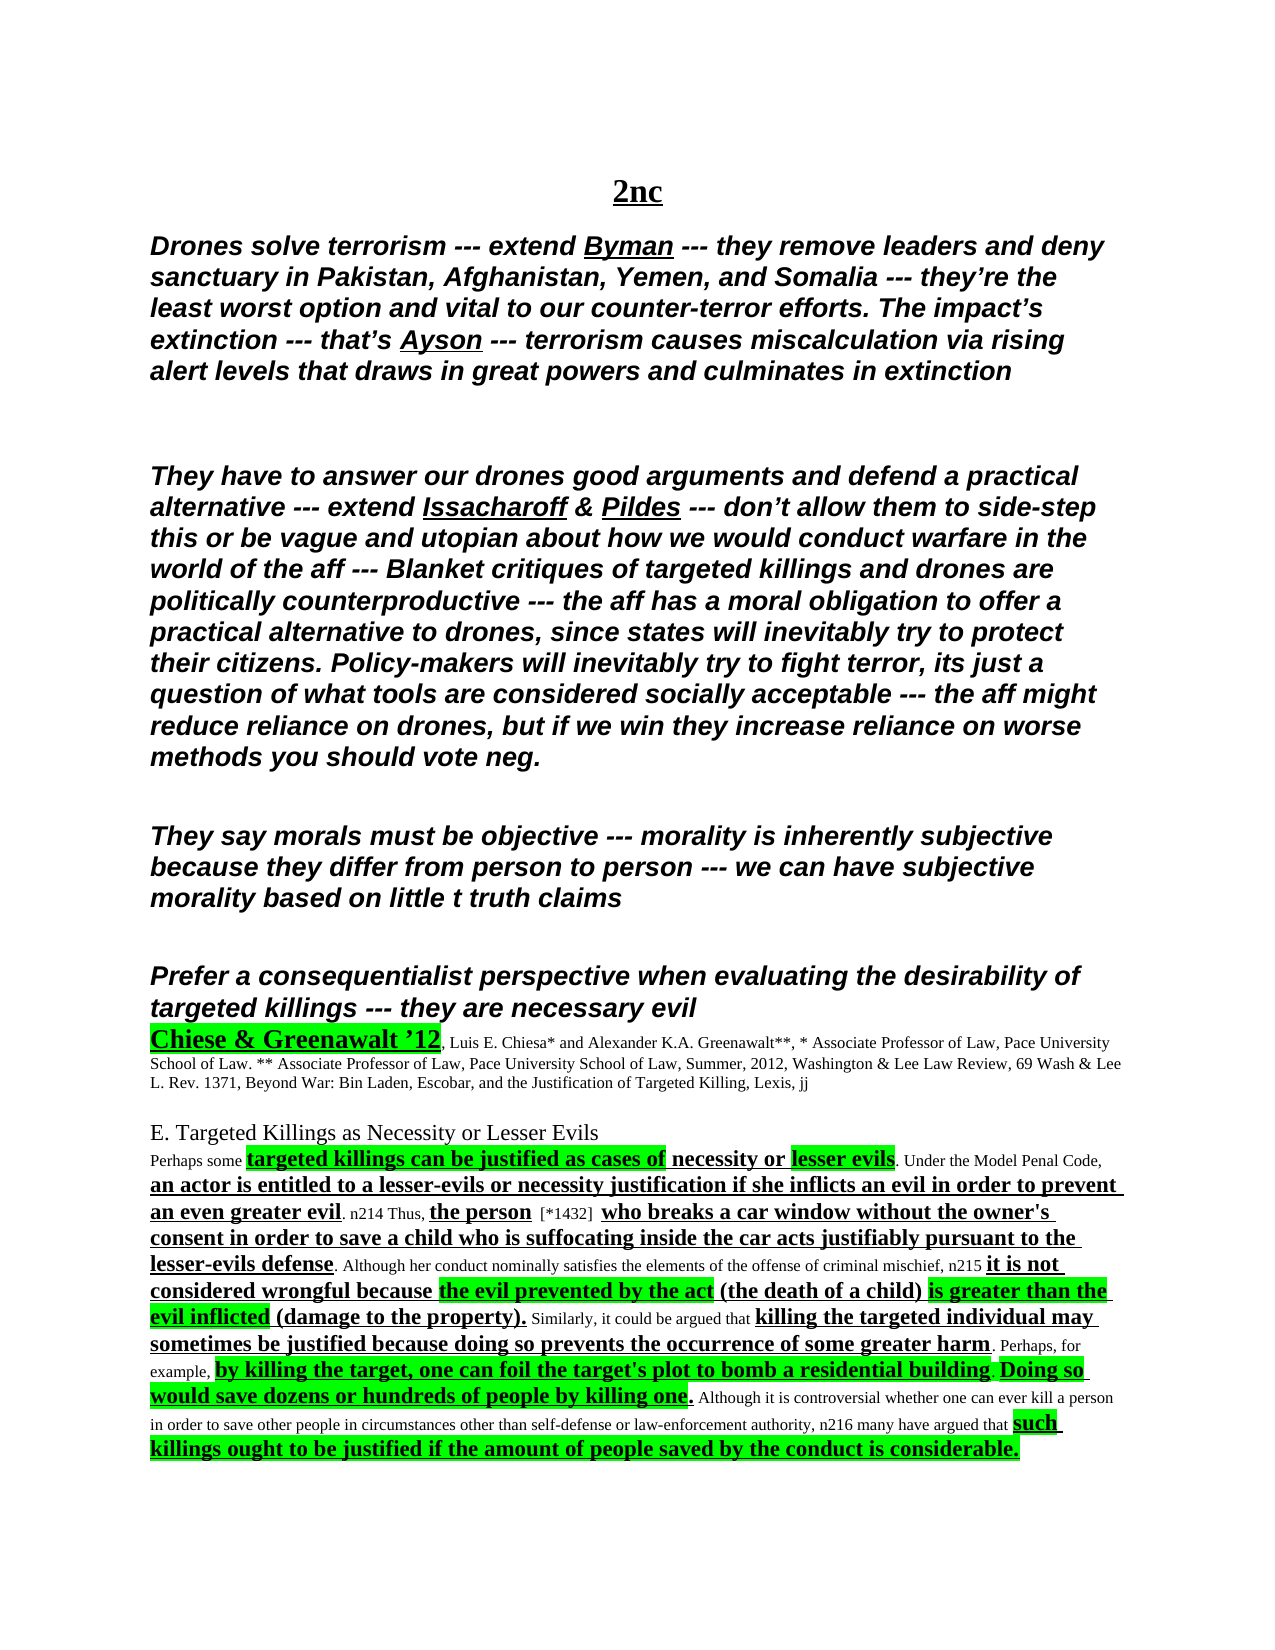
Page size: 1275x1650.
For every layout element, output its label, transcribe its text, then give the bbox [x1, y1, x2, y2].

subtitle Drones solve terrorism --- extend Byman --- they remove leaders and deny sanctuary in Pakistan, Afghanistan, Yemen, and Somalia --- they’re the least worst option and vital to our counter-terror efforts. The impact’s extinction --- that’s Ayson --- terrorism causes miscalculation via rising alert levels that draws in great powers and culminates in extinction [150, 230, 1125, 386]
subtitle They say morals must be objective --- morality is inherently subjective because they differ from person to person --- we can have subjective morality based on little t truth claims [150, 819, 1125, 913]
text Chiese & Greenawalt ’12, Luis E. Chiesa* and Alexander K.A. Greenawalt**, * Associate Professor of Law, Pace University School of Law. ** Associate Professor of Law, Pace University School of Law, Summer, 2012, Washington & Lee Law Review, 69 Wash & Lee L. Rev. 1371, Beyond War: Bin Laden, Escobar, and the Justification of Targeted Killing, Lexis, jj [150, 1023, 1125, 1092]
subtitle They have to answer our drones good arguments and defend a practical alternative --- extend Issacharoff & Pildes --- don’t allow them to side-step this or be vague and utopian about how we would conduct warfare in the world of the aff --- Blanket critiques of targeted killings and drones are politically counterproductive --- the aff has a moral obligation to offer a practical alternative to drones, since states will inevitably try to protect their citizens. Policy-makers will inevitably try to fight terror, its just a question of what tools are considered socially acceptable --- the aff might reduce reliance on drones, but if we win they increase reliance on worse methods you should vote neg. [150, 460, 1125, 772]
text E. Targeted Killings as Necessity or Lesser Evils [150, 1119, 1125, 1145]
subtitle Prefer a consequentialist perspective when evaluating the desirability of targeted killings --- they are necessary evil [150, 960, 1125, 1023]
subtitle 2nc [150, 171, 1125, 209]
text Perhaps some targeted killings can be justified as cases of necessity or lesser evils. Under the Model Penal Code, an actor is entitled to a lesser-evils or necessity justification if she inflicts an evil in order to prevent an even greater evil. n214 Thus, the person [*1432] who breaks a car window without the owner's consent in order to save a child who is suffocating inside the car acts justifiably pursuant to the lesser-evils defense. Although her conduct nominally satisfies the elements of the offense of criminal mischief, n215 it is not considered wrongful because the evil prevented by the act (the death of a child) is greater than the evil inflicted (damage to the property). Similarly, it could be argued that killing the targeted individual may sometimes be justified because doing so prevents the occurrence of some greater harm. Perhaps, for example, by killing the target, one can foil the target's plot to bomb a residential building. Doing so would save dozens or hundreds of people by killing one. Although it is controversial whether one can ever kill a person in order to save other people in circumstances other than self-defense or law-enforcement authority, n216 many have argued that such killings ought to be justified if the amount of people saved by the conduct is considerable. [150, 1145, 1125, 1461]
